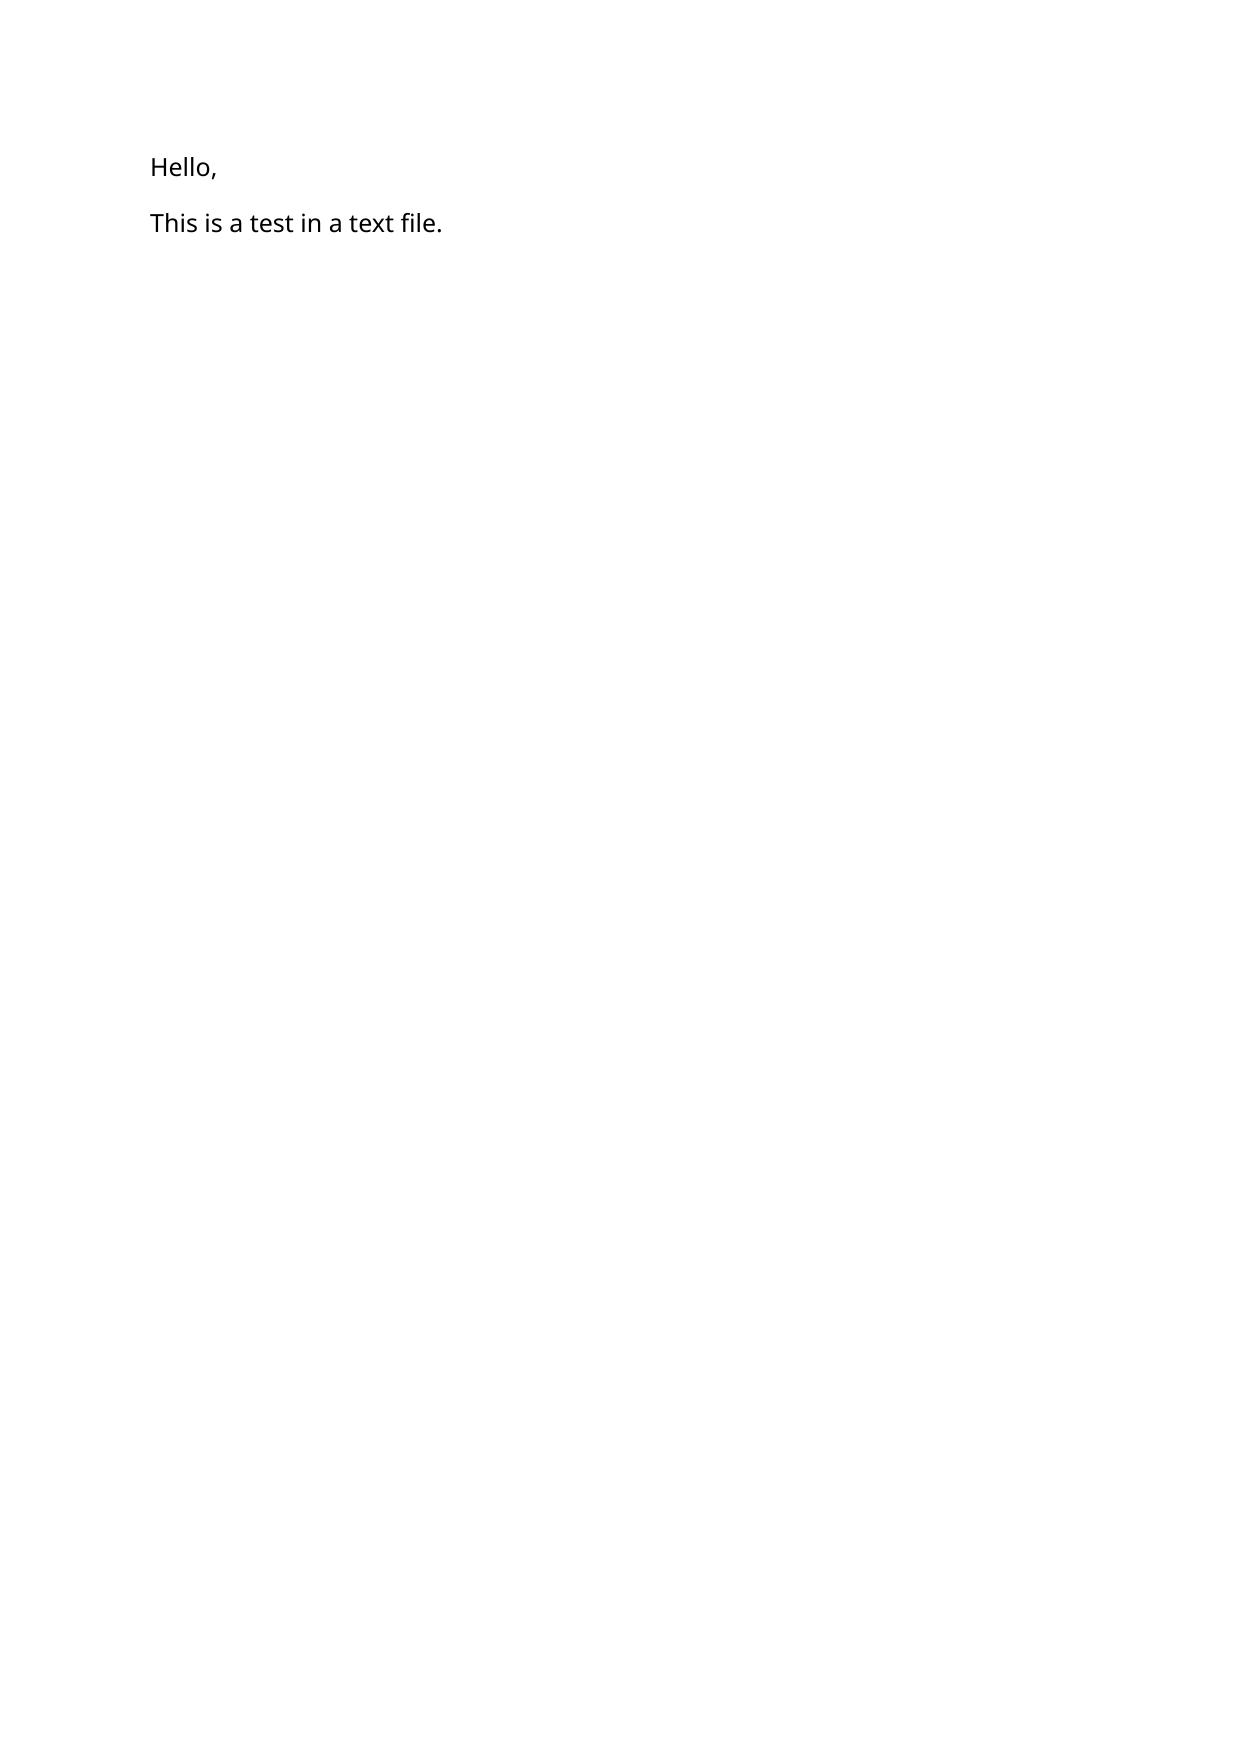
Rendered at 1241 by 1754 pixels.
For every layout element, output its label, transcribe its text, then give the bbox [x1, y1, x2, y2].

text This is a test in a text file. [150, 206, 1090, 240]
text Hello, [150, 150, 1090, 184]
